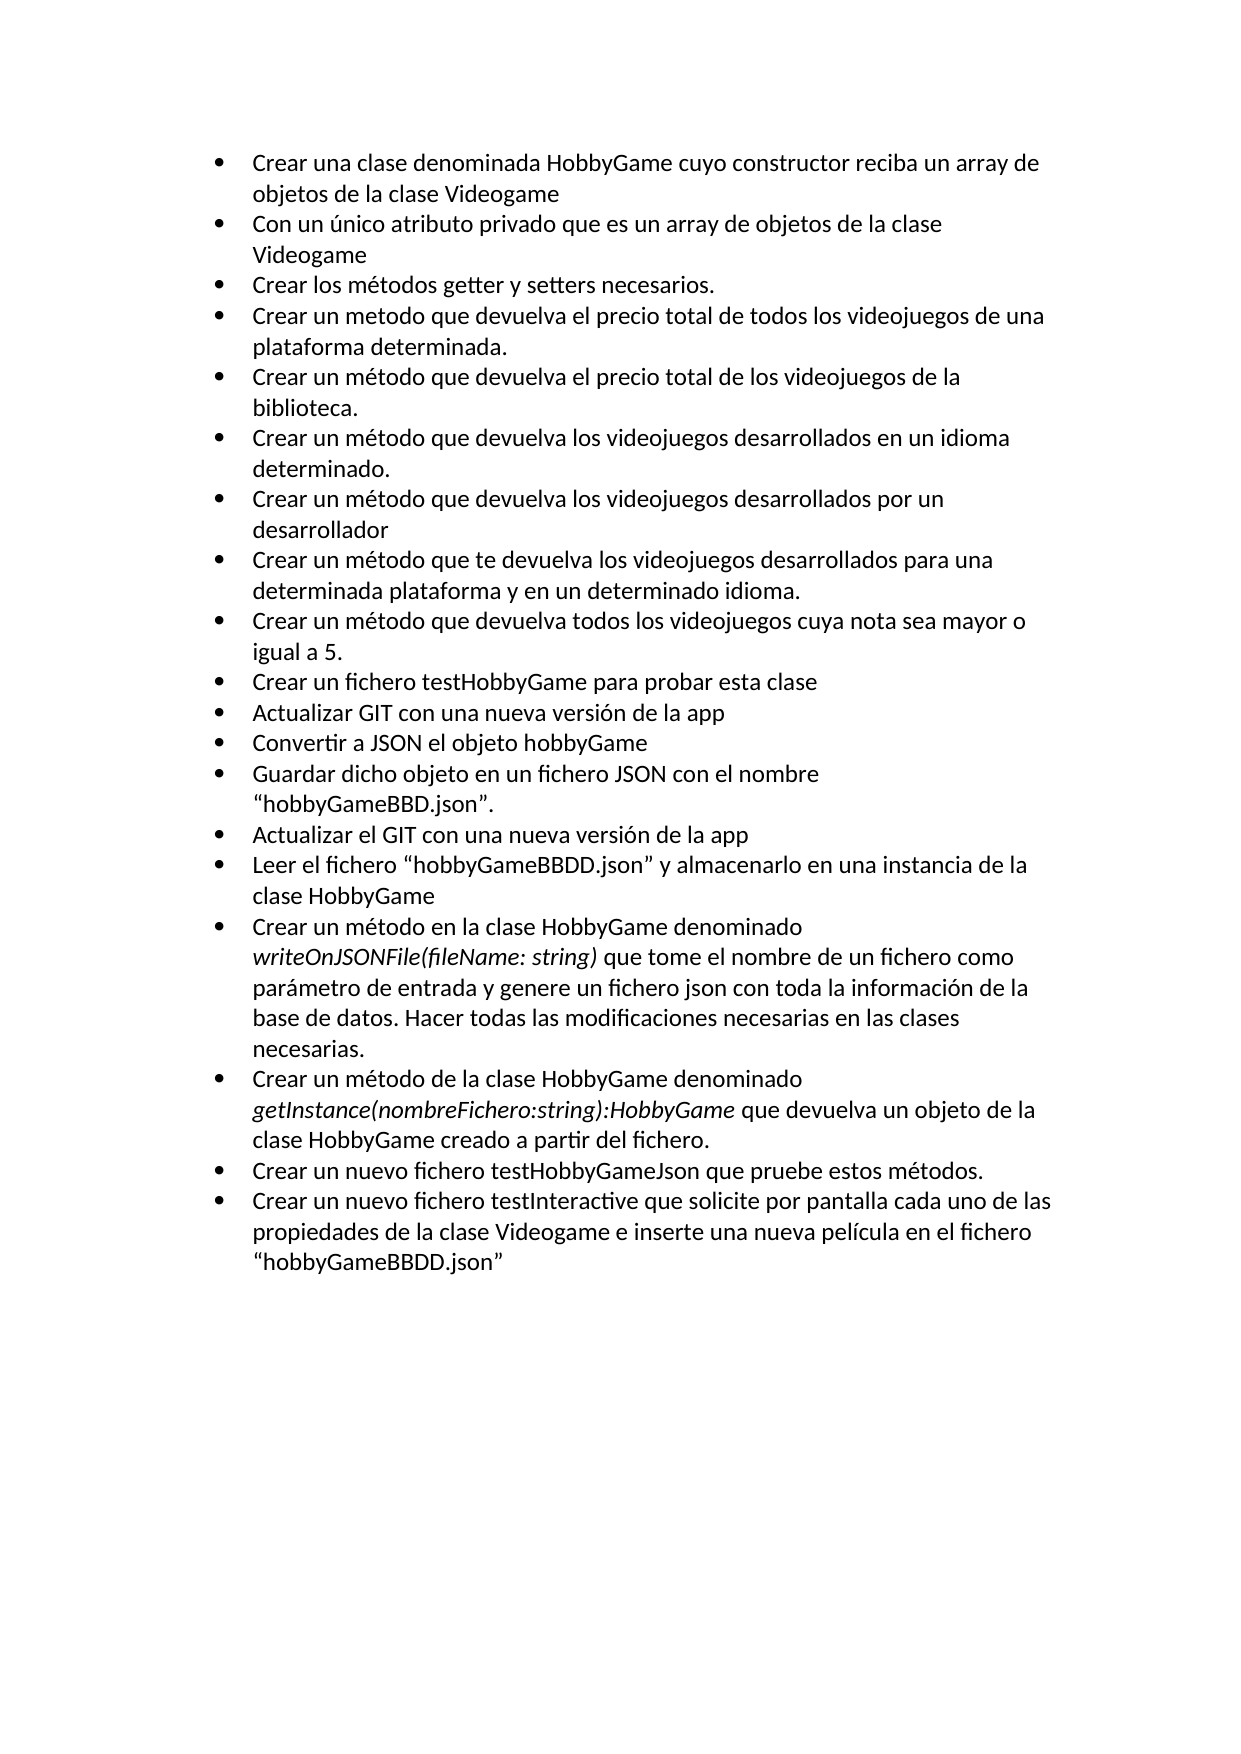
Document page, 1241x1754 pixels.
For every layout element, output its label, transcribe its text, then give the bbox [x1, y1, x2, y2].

list Crear un método que devuelva todos los videojuegos cuya nota sea mayor o igual a 5. [215, 605, 1063, 666]
list Convertir a JSON el objeto hobbyGame [215, 727, 1063, 758]
list Guardar dicho objeto en un fichero JSON con el nombre “hobbyGameBBD.json”. [215, 758, 1063, 819]
list Crear un método que te devuelva los videojuegos desarrollados para una determinada plataforma y en un determinado idioma. [215, 544, 1063, 605]
list Crear un método de la clase HobbyGame denominado getInstance(nombreFichero:string):HobbyGame que devuelva un objeto de la clase HobbyGame creado a partir del fichero. [215, 1063, 1063, 1155]
list Crear un método en la clase HobbyGame denominado writeOnJSONFile(fileName: string) que tome el nombre de un fichero como parámetro de entrada y genere un fichero json con toda la información de la base de datos. Hacer todas las modificaciones necesarias en las clases necesarias. [215, 911, 1063, 1063]
list Crear los métodos getter y setters necesarios. [215, 270, 1063, 300]
list Actualizar el GIT con una nueva versión de la app [215, 819, 1063, 849]
list Crear una clase denominada HobbyGame cuyo constructor reciba un array de objetos de la clase Videogame [215, 148, 1063, 209]
list Crear un método que devuelva el precio total de los videojuegos de la biblioteca. [215, 361, 1063, 422]
list Crear un nuevo fichero testHobbyGameJson que pruebe estos métodos. [215, 1155, 1063, 1185]
list Crear un metodo que devuelva el precio total de todos los videojuegos de una plataforma determinada. [215, 300, 1063, 361]
list Crear un nuevo fichero testInteractive que solicite por pantalla cada uno de las propiedades de la clase Videogame e inserte una nueva película en el fichero “hobbyGameBBDD.json” [215, 1185, 1063, 1277]
list Leer el fichero “hobbyGameBBDD.json” y almacenarlo en una instancia de la clase HobbyGame [215, 849, 1063, 911]
list Crear un método que devuelva los videojuegos desarrollados en un idioma determinado. [215, 422, 1063, 483]
list Con un único atributo privado que es un array de objetos de la clase Videogame [215, 209, 1063, 270]
list Crear un método que devuelva los videojuegos desarrollados por un desarrollador [215, 483, 1063, 544]
list Actualizar GIT con una nueva versión de la app [215, 697, 1063, 727]
list Crear un fichero testHobbyGame para probar esta clase [215, 666, 1063, 697]
